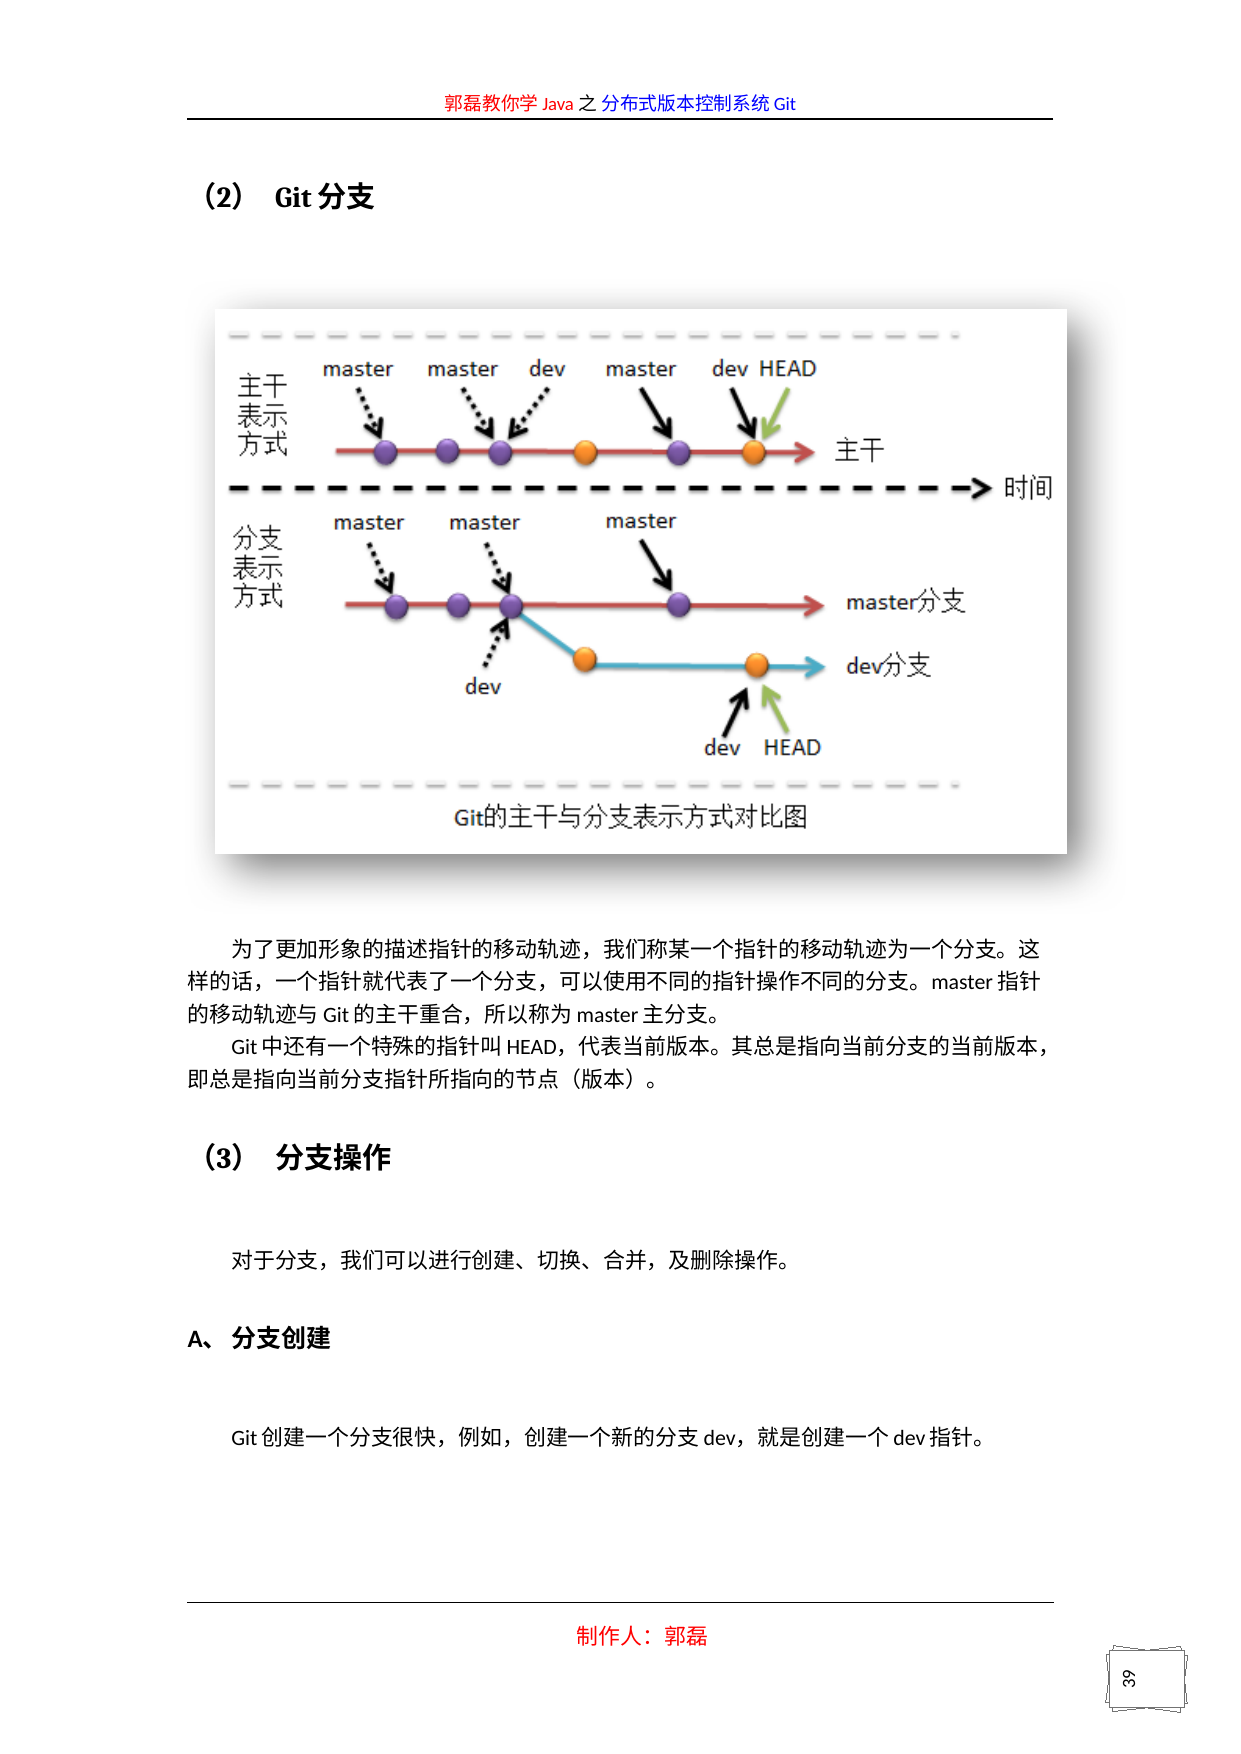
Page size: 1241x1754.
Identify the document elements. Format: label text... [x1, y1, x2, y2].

picture [215, 309, 1067, 854]
text 为了更加形象的描述指针的移动轨迹，我们称某一个指针的移动轨迹为一个分支。这样的话，一个指针就代表了一个分支，可以使用不同的指针操作不同的分支。master指针的移动轨迹与Git的主干重合，所以称为master主分支。 [187, 931, 1053, 1029]
subtitle Git分支 [187, 162, 1053, 227]
subtitle 分支操作 [187, 1123, 1053, 1188]
text Git创建一个分支很快，例如，创建一个新的分支dev，就是创建一个dev指针。 [187, 1420, 1053, 1452]
subtitle 分支创建 [187, 1304, 1053, 1369]
text Git中还有一个特殊的指针叫HEAD，代表当前版本。其总是指向当前分支的当前版本，即总是指向当前分支指针所指向的节点（版本）。 [187, 1029, 1053, 1094]
text 对于分支，我们可以进行创建、切换、合并，及删除操作。 [231, 1242, 1053, 1275]
